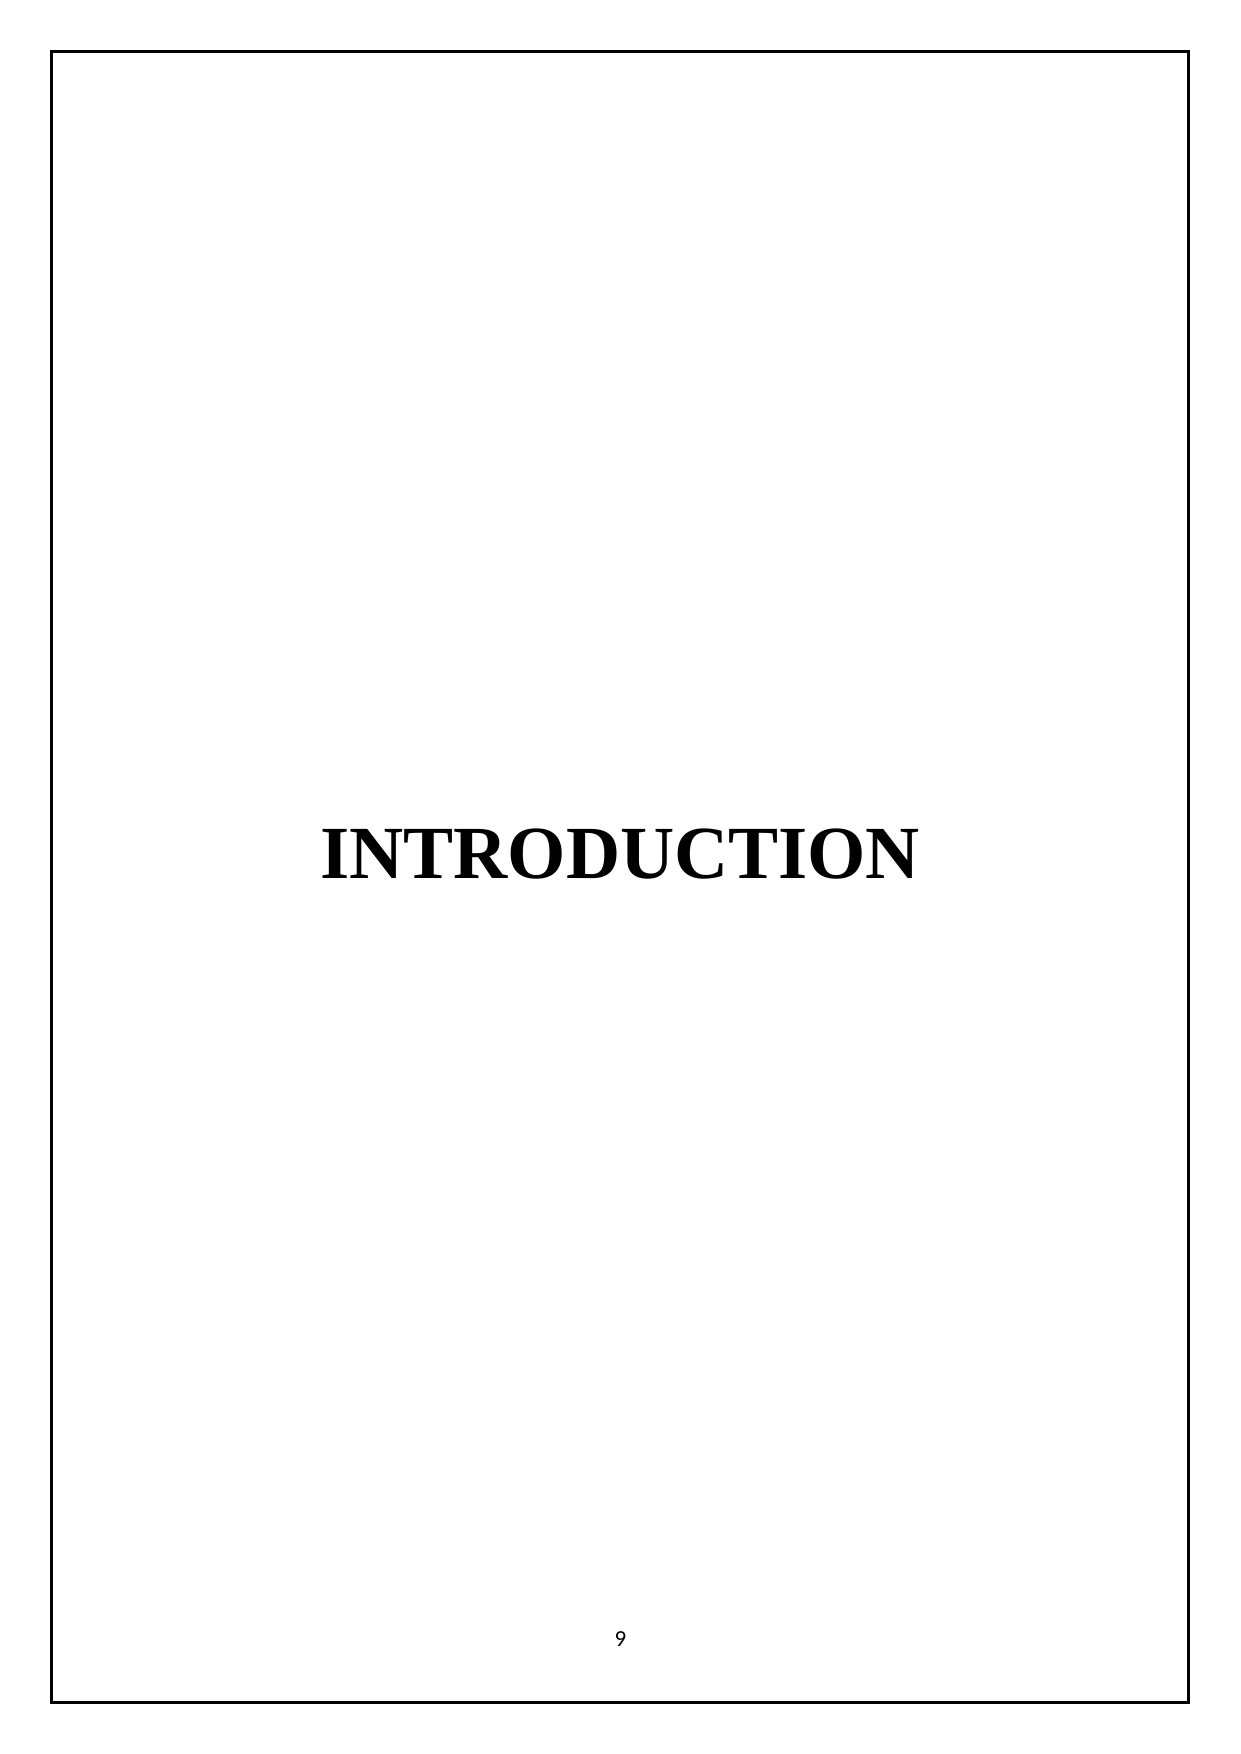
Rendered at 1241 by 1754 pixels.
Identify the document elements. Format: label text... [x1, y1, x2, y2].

text INTRODUCTION [150, 809, 1090, 895]
